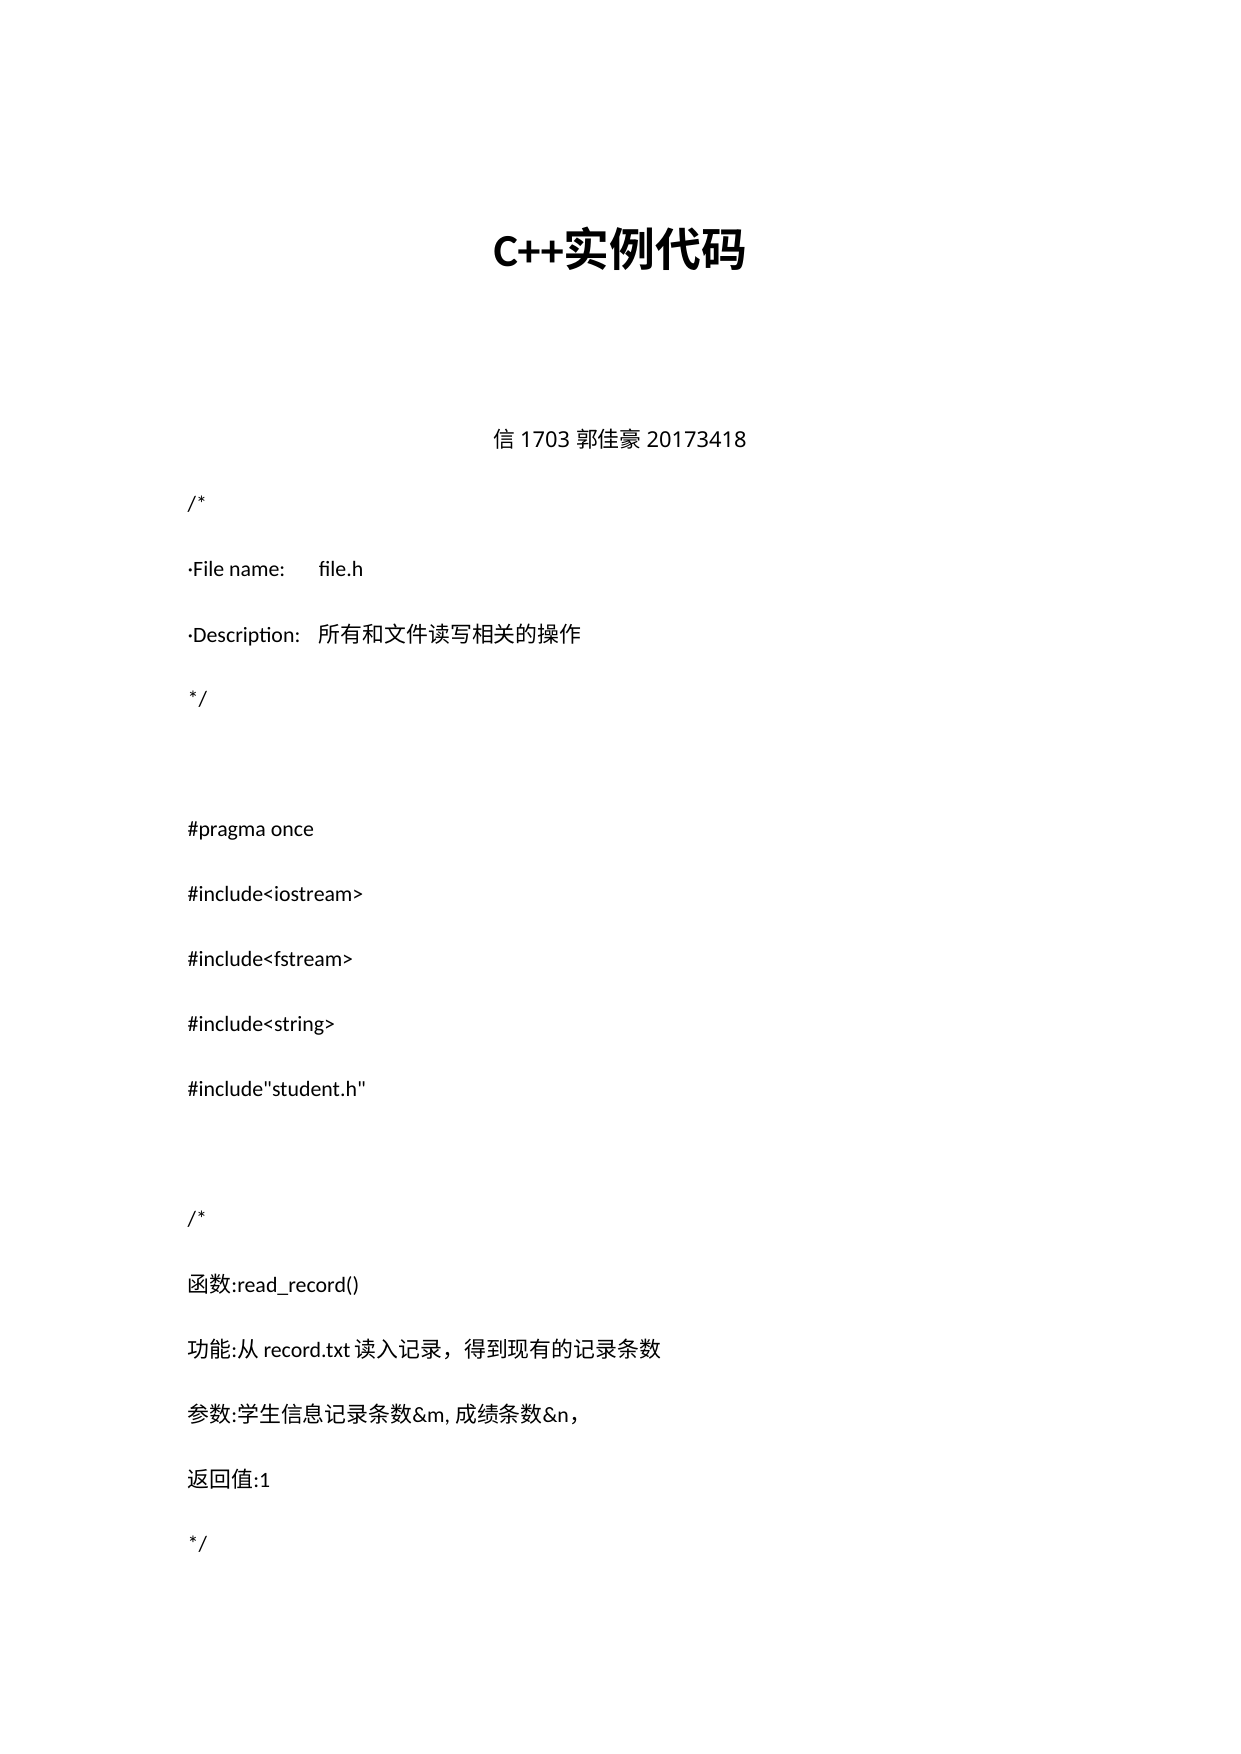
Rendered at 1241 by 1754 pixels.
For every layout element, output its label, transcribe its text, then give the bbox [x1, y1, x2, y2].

text #pragma once [187, 812, 1053, 844]
text 返回值:1 [187, 1462, 1053, 1494]
text ·File name: file.h [187, 552, 1053, 584]
text /* [187, 487, 1053, 519]
text #include<fstream> [187, 942, 1053, 974]
text 函数:read_record() [187, 1267, 1053, 1299]
text */ [187, 1527, 1053, 1559]
text 参数:学生信息记录条数&m, 成绩条数&n， [187, 1397, 1053, 1429]
text 信1703 郭佳豪 20173418 [187, 422, 1053, 454]
text 功能:从record.txt读入记录，得到现有的记录条数 [187, 1332, 1053, 1364]
text /* [187, 1202, 1053, 1234]
text #include<string> [187, 1007, 1053, 1039]
text #include<iostream> [187, 877, 1053, 909]
subtitle C++实例代码 [187, 197, 1053, 295]
text #include"student.h" [187, 1072, 1053, 1104]
text */ [187, 682, 1053, 714]
text ·Description: 所有和文件读写相关的操作 [187, 617, 1053, 649]
